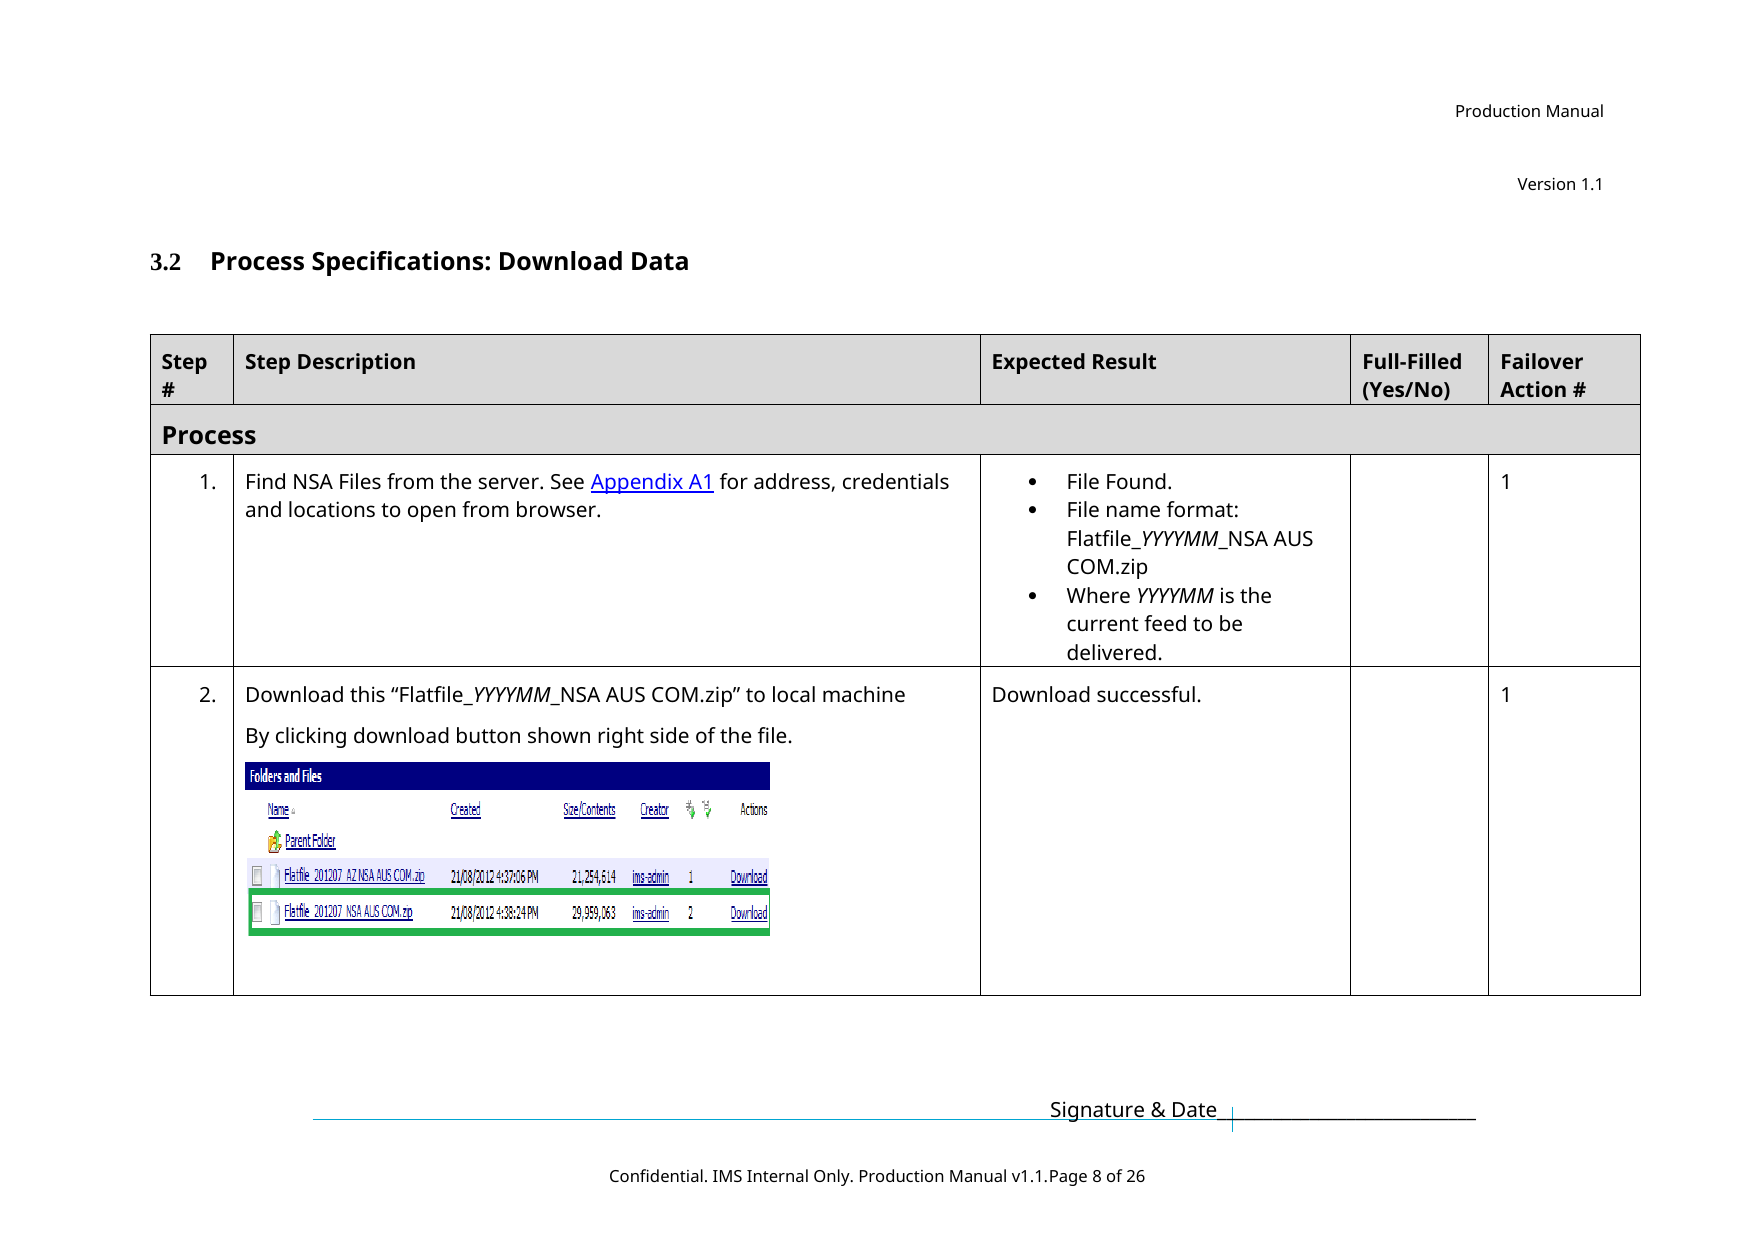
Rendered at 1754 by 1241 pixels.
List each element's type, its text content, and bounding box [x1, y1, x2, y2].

table_cell [151, 455, 233, 666]
table_header Step # [151, 335, 233, 404]
table_cell Download this “Flatfile_YYYYMM_NSA AUS COM.zip” to local machine By clicking download button shown right side of the file. [234, 667, 980, 995]
table_cell Download successful. [981, 667, 1350, 995]
table_cell File Found. File name format: Flatfile_YYYYMM_NSA AUS COM.zip Where YYYYMM is the current feed to be delivered. [981, 455, 1350, 666]
table_cell 1 [1489, 667, 1640, 995]
table_cell Find NSA Files from the server. See Appendix A1 for address, credentials and locations to open from browser. [234, 455, 980, 666]
subtitle Process Specifications: Download Data [150, 244, 1604, 278]
table_header Step Description [234, 335, 980, 404]
table_cell [1351, 667, 1488, 995]
table_header Full-Filled (Yes/No) [1351, 335, 1488, 404]
table_cell [1351, 455, 1488, 666]
table_cell Process [151, 405, 1640, 454]
table_header Expected Result [981, 335, 1350, 404]
table_cell 1 [1489, 455, 1640, 666]
picture [245, 761, 770, 954]
table_header Failover Action # [1489, 335, 1640, 404]
table_cell [151, 667, 233, 995]
